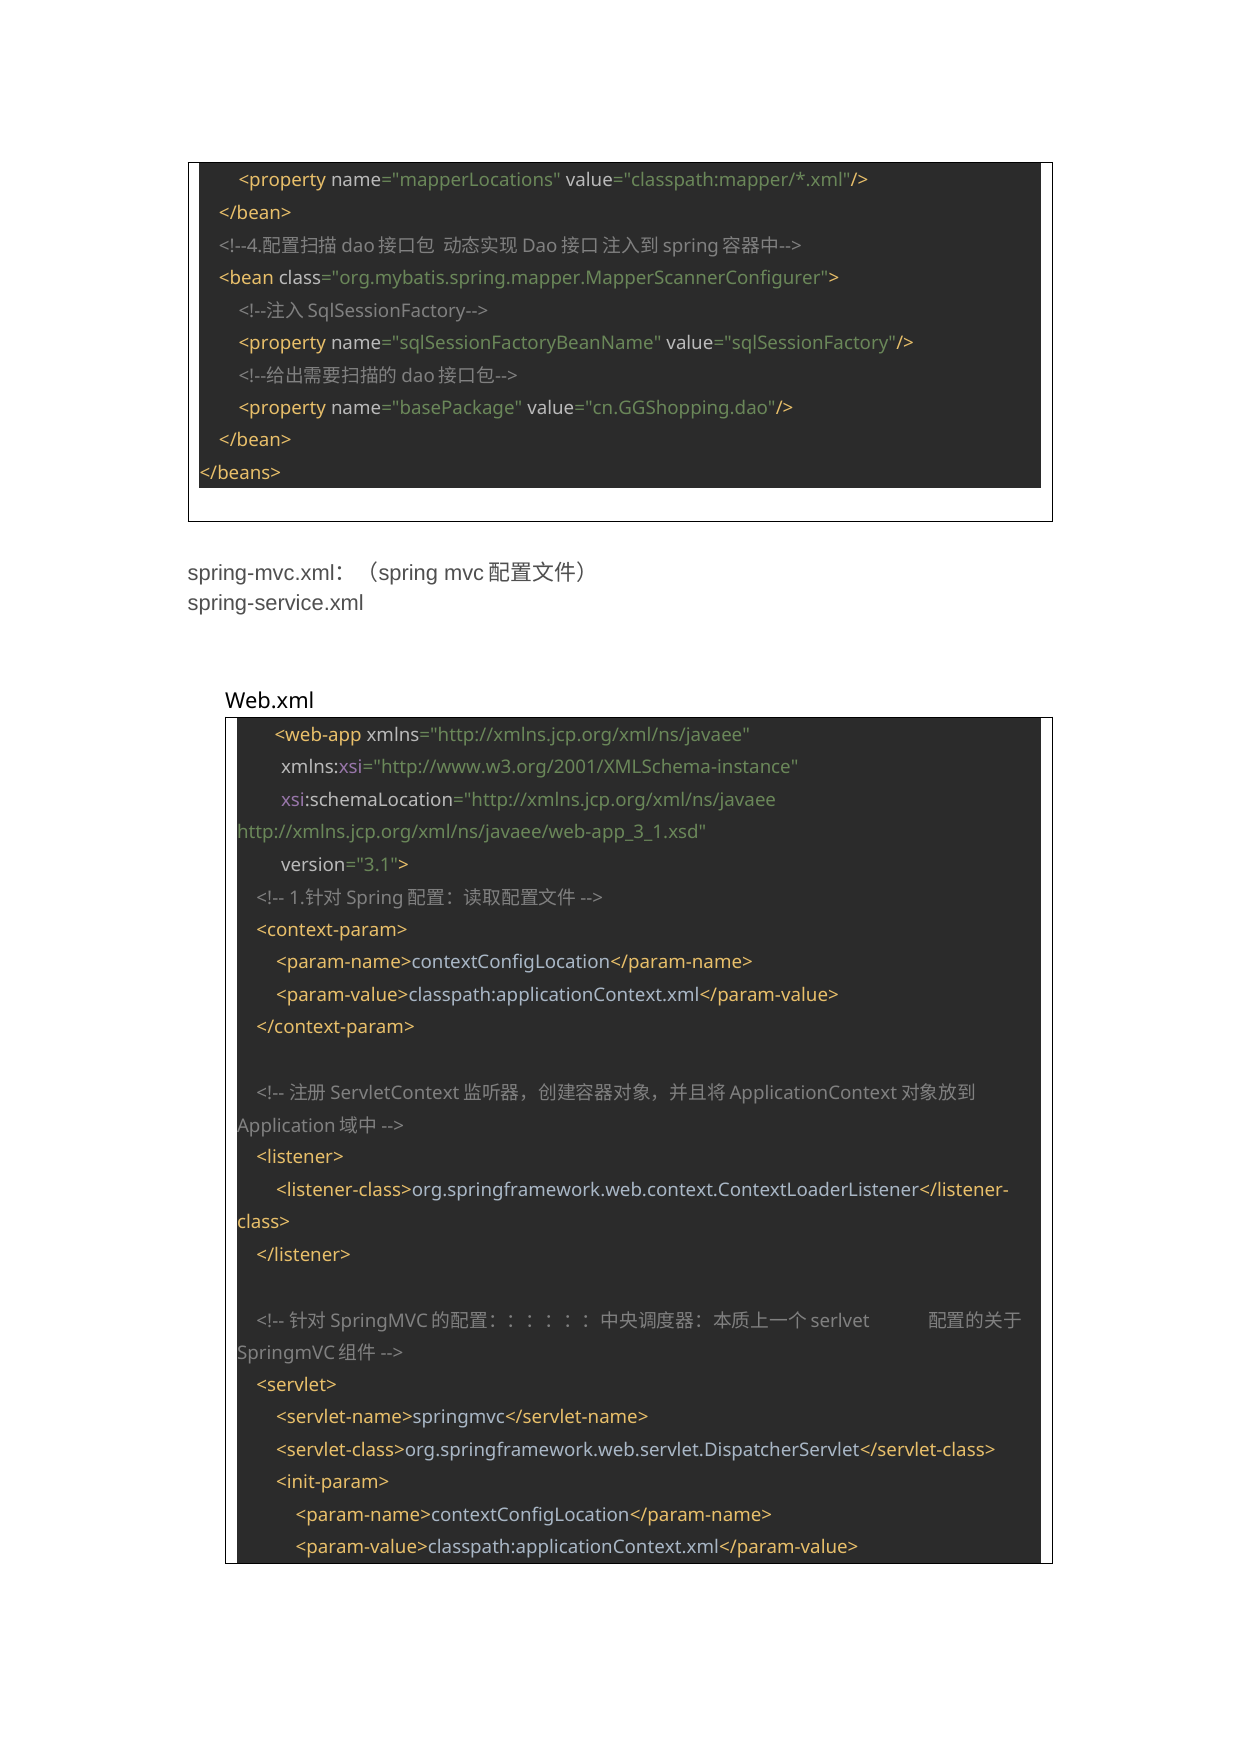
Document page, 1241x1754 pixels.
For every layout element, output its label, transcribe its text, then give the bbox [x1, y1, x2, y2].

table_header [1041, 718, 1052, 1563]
text spring-mvc.xml：（spring mvc配置文件） [187, 554, 1053, 587]
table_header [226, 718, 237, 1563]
list Web.xml [225, 684, 1053, 717]
text spring-service.xml [187, 587, 1053, 619]
